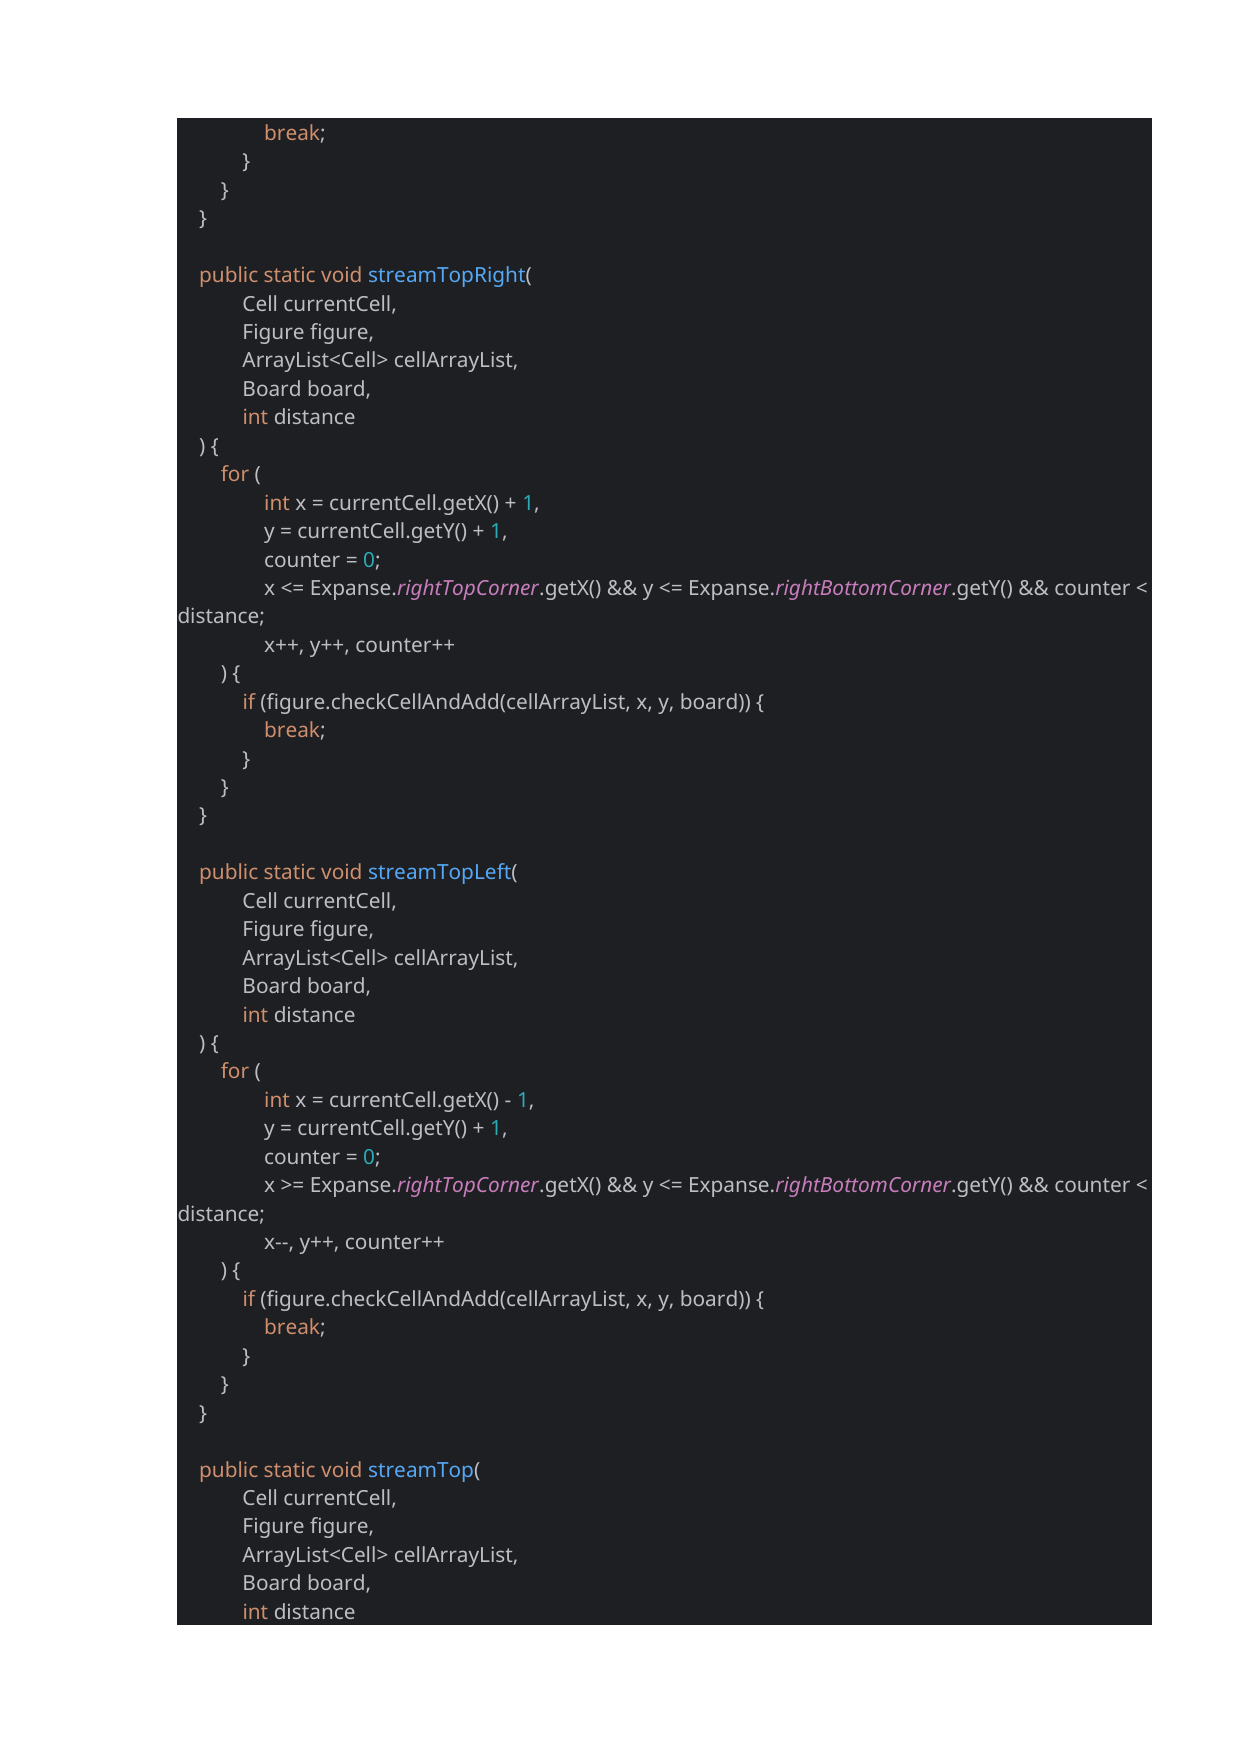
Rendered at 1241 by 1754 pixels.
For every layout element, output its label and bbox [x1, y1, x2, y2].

text [177, 118, 1152, 1625]
